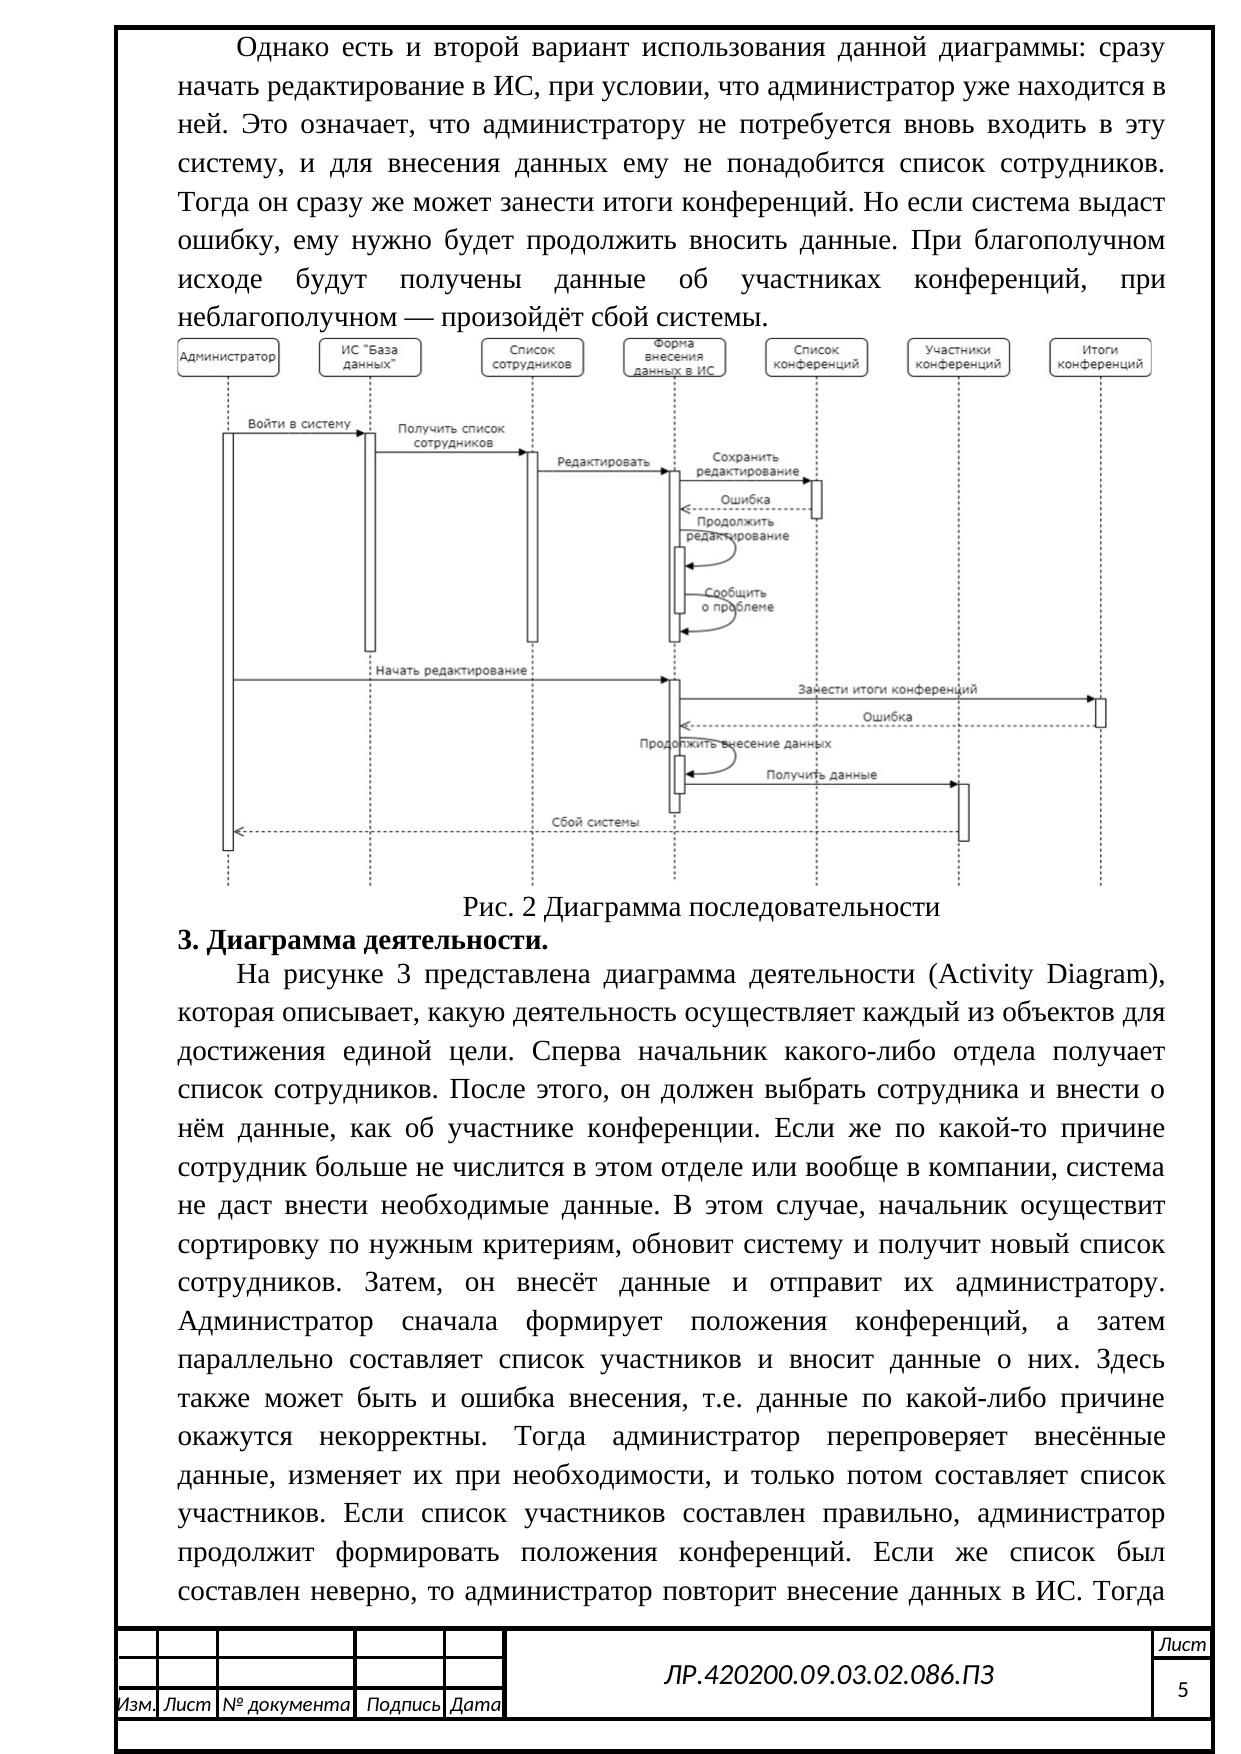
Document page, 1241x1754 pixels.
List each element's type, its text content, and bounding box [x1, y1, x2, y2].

text Однако есть и второй вариант использования данной диаграммы: сразу начать редактирование в ИС, при условии, что администратор уже находится в ней. Это означает, что администратору не потребуется вновь входить в эту систему, и для внесения данных ему не понадобится список сотрудников. Тогда он сразу же может занести итоги конференций. Но если система выдаст ошибку, ему нужно будет продолжить вносить данные. При благополучном исходе будут получены данные об участниках конференций, при неблагополучном — произойдёт сбой системы. [177, 30, 1167, 333]
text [177, 956, 1166, 1606]
subtitle 3. Диаграмма деятельности. [177, 922, 1211, 956]
picture [177, 337, 1152, 889]
text Рис. 2 Диаграмма последовательности [177, 889, 1167, 922]
